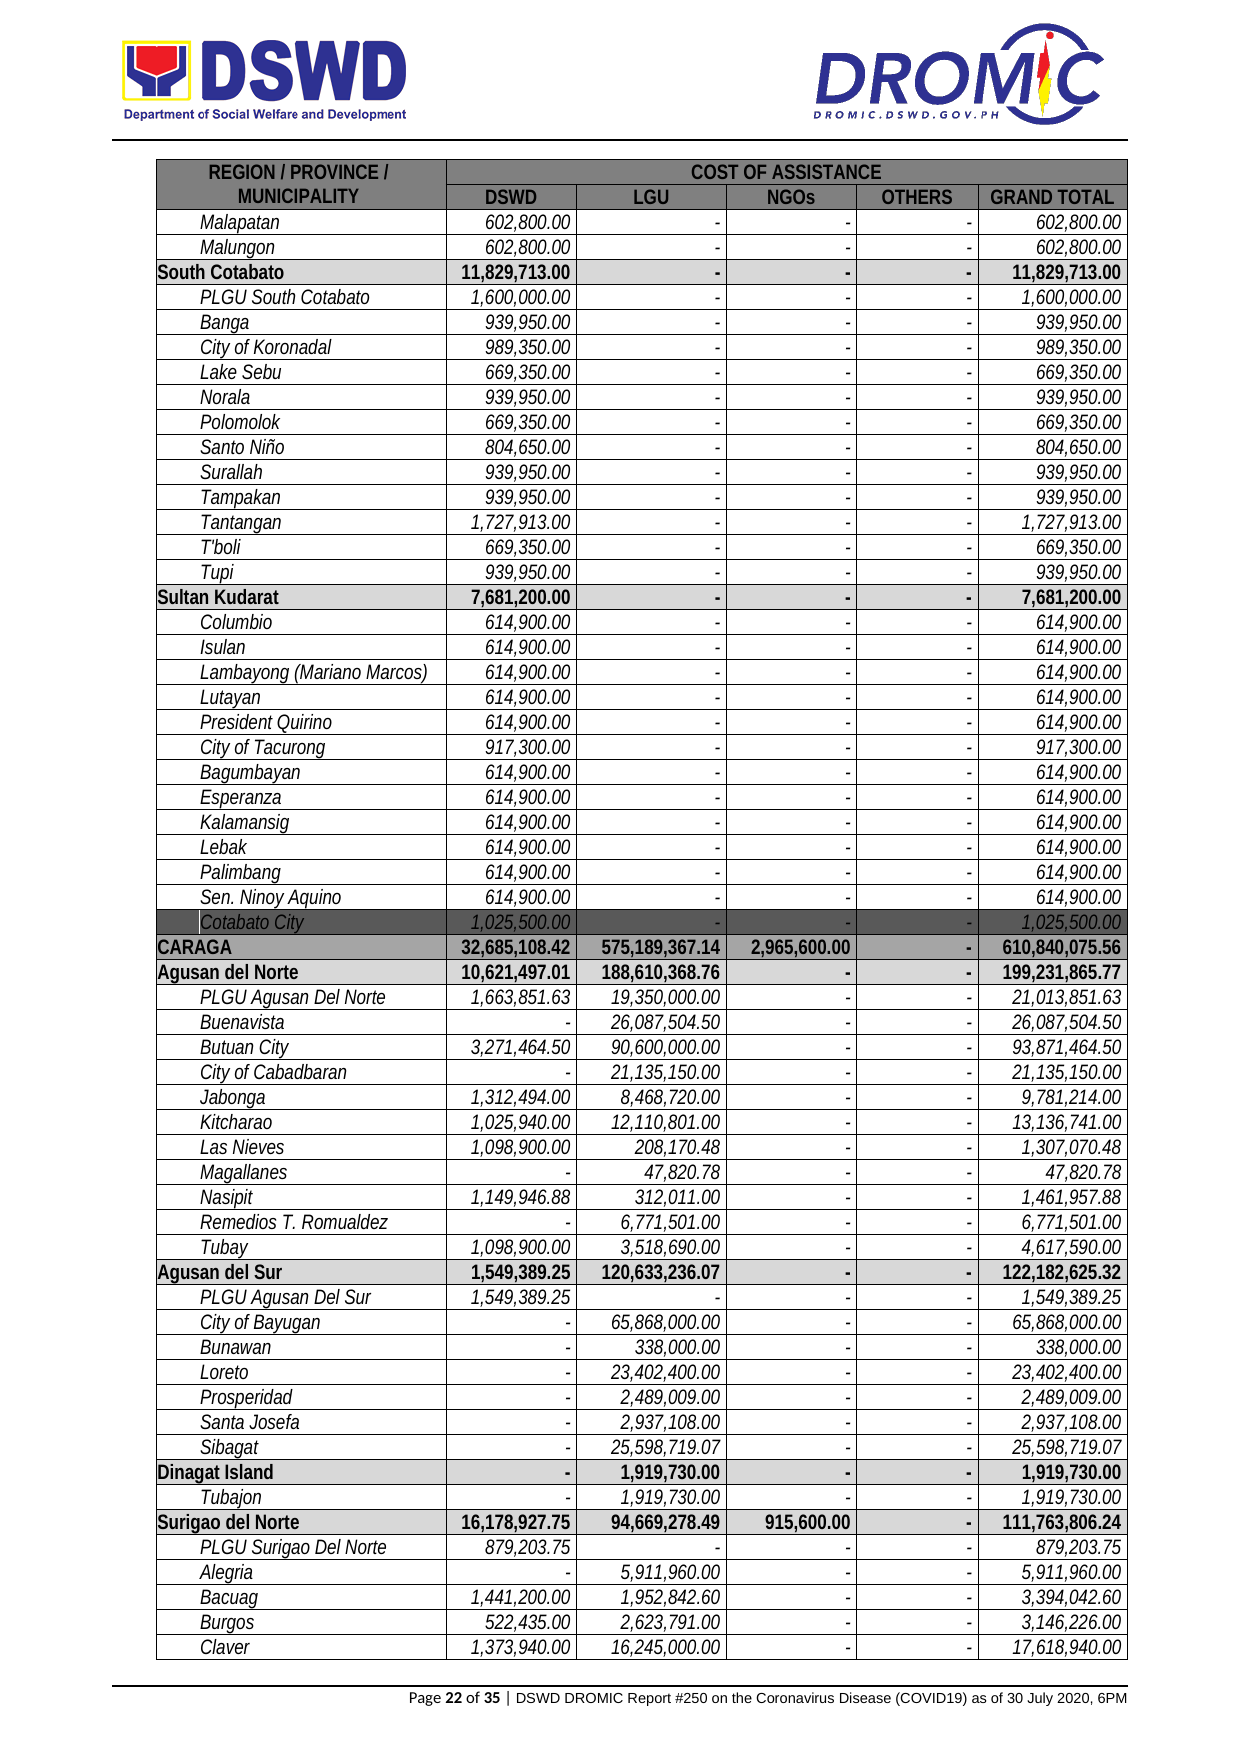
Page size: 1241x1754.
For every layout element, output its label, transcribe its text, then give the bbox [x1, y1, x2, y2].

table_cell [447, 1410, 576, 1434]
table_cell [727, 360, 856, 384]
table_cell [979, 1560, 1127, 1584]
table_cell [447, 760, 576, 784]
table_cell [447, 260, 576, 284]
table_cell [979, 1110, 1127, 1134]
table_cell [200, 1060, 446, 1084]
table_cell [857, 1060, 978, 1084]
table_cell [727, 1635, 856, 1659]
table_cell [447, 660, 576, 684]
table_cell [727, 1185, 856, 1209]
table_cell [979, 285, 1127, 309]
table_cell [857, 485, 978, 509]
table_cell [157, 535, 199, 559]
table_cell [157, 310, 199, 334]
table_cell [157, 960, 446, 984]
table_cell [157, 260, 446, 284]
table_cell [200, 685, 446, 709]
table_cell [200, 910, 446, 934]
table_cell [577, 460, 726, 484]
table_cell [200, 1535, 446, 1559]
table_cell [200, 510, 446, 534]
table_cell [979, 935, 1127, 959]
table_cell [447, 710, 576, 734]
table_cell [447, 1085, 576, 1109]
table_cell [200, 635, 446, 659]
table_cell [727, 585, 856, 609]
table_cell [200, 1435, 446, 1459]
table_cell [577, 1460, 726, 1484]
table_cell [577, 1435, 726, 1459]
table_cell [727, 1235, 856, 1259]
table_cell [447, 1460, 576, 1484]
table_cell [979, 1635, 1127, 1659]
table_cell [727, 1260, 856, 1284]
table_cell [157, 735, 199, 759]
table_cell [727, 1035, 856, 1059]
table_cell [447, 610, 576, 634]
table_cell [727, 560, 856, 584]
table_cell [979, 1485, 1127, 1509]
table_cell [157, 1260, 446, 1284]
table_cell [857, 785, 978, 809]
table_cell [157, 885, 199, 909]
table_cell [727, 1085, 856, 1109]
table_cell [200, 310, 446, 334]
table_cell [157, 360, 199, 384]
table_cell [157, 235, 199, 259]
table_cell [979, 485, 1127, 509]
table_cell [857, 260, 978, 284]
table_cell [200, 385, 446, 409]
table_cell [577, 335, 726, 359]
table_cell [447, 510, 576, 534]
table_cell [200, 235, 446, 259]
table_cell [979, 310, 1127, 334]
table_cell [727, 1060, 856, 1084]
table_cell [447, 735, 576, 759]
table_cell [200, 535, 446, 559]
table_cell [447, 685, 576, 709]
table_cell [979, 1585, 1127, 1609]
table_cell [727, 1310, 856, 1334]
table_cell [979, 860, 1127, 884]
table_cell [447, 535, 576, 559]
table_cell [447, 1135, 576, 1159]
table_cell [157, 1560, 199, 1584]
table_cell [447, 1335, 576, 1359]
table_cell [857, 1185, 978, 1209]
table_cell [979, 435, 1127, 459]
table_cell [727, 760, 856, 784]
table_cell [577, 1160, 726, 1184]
table_cell OTHERS [857, 185, 978, 209]
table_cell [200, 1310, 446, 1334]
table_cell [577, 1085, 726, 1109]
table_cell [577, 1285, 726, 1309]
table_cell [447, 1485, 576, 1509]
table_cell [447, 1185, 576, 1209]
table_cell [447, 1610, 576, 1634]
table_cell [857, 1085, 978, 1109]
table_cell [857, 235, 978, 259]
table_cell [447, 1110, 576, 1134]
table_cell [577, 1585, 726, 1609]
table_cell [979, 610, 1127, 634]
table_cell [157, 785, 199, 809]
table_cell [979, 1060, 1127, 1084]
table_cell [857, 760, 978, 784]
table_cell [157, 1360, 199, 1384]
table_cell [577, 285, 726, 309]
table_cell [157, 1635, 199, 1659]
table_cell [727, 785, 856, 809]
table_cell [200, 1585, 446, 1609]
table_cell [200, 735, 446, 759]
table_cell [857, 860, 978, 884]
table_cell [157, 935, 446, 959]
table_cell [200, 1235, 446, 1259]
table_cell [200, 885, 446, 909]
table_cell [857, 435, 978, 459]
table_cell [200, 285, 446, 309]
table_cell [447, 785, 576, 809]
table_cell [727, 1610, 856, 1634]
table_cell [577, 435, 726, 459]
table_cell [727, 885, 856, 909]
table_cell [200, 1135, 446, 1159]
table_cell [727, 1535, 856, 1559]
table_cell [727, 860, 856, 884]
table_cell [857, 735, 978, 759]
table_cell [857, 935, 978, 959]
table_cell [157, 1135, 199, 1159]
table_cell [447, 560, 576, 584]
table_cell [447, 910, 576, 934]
table_header COST OF ASSISTANCE [447, 160, 1127, 184]
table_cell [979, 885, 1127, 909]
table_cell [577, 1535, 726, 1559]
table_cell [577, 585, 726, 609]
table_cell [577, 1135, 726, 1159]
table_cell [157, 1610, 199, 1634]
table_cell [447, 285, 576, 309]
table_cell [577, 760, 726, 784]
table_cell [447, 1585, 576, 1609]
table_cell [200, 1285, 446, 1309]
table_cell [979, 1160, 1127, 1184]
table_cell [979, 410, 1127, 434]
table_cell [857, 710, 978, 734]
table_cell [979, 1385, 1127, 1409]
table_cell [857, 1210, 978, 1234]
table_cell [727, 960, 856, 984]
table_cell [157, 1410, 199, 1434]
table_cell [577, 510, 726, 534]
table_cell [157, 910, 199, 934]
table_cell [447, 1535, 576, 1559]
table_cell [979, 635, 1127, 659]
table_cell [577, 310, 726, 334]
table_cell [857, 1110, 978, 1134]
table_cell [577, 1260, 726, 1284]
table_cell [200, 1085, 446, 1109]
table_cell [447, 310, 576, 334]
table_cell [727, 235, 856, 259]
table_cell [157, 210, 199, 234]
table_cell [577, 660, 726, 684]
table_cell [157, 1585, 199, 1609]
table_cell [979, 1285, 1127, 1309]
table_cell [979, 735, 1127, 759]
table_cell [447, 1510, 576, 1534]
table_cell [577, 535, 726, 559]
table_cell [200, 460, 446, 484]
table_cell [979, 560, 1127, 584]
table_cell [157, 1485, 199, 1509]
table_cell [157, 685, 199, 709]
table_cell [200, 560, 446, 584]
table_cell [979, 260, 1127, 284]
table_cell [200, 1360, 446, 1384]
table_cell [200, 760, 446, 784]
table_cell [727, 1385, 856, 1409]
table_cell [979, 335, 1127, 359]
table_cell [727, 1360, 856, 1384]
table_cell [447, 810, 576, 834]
picture [781, 23, 1133, 125]
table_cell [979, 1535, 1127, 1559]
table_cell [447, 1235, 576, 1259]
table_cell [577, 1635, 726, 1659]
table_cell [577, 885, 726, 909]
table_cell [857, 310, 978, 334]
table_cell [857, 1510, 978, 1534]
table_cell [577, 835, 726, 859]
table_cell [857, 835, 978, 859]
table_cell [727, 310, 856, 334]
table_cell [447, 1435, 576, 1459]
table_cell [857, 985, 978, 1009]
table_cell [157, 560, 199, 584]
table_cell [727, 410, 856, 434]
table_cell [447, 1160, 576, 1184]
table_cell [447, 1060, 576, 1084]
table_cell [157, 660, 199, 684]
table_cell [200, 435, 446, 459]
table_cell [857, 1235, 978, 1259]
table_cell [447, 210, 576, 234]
picture [112, 37, 416, 125]
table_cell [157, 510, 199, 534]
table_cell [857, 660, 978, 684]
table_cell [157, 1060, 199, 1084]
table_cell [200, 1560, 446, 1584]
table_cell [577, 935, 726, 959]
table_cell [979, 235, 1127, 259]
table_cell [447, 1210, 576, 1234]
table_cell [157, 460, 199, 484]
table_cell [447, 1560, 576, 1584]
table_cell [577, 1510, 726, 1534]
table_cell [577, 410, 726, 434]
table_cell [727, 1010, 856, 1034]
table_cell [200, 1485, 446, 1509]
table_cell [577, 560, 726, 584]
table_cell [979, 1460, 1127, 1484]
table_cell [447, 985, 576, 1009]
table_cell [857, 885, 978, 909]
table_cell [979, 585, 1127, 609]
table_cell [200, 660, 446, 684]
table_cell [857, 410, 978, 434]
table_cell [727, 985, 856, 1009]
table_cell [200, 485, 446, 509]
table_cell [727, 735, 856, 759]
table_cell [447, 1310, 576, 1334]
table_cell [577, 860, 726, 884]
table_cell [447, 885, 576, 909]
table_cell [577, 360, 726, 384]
table_cell NGOs [727, 185, 856, 209]
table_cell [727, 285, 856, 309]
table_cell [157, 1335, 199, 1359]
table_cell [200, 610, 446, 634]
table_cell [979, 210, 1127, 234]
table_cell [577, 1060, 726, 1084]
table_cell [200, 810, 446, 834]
table_cell LGU [577, 185, 726, 209]
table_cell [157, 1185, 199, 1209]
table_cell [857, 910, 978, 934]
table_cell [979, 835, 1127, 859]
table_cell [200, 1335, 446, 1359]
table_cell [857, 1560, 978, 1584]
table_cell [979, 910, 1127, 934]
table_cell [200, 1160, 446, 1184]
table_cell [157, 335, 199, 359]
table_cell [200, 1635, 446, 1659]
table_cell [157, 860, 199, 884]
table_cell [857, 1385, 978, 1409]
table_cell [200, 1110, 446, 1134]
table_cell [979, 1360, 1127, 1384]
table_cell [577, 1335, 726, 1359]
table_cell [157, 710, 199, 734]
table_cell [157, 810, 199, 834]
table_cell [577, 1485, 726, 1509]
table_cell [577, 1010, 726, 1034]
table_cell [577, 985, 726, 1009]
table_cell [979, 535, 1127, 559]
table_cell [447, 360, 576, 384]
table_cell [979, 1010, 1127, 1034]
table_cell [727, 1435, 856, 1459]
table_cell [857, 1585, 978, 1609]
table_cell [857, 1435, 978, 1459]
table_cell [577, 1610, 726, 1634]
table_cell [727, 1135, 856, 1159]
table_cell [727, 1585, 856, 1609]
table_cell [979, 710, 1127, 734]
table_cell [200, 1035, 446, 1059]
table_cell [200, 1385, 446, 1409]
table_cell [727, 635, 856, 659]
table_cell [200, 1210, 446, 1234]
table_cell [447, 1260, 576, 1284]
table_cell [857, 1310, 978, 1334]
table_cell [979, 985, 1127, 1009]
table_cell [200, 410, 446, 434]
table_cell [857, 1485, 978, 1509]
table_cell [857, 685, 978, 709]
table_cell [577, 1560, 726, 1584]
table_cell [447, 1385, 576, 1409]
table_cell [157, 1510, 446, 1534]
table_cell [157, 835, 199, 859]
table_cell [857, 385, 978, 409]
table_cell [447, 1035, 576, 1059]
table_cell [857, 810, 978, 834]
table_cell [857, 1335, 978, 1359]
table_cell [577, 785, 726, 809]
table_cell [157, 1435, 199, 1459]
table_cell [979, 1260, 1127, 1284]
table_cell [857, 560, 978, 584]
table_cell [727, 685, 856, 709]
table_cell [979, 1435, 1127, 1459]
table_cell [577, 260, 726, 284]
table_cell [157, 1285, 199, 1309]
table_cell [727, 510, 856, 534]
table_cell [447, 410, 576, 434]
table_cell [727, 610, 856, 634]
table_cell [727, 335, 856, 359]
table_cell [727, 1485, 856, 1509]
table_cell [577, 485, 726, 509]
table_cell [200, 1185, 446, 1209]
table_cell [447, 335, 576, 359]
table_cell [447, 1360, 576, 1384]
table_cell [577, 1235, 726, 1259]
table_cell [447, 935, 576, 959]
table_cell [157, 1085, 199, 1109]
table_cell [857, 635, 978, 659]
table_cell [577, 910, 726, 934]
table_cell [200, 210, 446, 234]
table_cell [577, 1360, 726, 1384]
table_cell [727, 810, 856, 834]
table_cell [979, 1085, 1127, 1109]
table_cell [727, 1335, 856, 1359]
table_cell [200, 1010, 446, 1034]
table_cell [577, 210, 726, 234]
table_header REGION / PROVINCE / MUNICIPALITY [157, 160, 446, 209]
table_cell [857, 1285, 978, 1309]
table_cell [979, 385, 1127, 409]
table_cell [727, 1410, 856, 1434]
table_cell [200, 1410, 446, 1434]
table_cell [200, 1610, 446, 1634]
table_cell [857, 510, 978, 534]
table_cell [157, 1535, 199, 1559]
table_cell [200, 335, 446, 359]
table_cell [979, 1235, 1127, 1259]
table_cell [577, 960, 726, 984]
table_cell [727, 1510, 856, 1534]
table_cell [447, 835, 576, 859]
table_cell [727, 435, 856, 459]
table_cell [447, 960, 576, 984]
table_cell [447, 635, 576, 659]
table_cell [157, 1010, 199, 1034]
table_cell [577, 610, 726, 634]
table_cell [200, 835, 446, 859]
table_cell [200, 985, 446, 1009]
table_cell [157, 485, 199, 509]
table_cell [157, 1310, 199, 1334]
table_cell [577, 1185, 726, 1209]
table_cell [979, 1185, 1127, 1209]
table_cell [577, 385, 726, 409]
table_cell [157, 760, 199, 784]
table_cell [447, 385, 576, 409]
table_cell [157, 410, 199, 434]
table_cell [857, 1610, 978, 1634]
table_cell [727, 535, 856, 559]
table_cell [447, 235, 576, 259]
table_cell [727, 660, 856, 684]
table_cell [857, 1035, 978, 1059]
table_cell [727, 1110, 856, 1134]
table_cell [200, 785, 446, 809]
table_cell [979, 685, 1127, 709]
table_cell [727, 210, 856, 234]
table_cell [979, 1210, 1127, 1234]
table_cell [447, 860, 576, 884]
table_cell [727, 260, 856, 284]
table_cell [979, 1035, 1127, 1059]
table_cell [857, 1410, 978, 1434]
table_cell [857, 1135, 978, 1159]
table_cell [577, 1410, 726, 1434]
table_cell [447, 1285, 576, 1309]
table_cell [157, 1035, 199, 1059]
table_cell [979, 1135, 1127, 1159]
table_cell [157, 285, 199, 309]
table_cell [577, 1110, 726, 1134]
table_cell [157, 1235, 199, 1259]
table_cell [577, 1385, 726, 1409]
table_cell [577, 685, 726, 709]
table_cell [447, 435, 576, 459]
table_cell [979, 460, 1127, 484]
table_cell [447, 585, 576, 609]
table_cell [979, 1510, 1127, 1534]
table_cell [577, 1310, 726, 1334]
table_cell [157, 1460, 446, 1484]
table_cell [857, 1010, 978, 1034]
table_cell GRAND TOTAL [979, 185, 1127, 209]
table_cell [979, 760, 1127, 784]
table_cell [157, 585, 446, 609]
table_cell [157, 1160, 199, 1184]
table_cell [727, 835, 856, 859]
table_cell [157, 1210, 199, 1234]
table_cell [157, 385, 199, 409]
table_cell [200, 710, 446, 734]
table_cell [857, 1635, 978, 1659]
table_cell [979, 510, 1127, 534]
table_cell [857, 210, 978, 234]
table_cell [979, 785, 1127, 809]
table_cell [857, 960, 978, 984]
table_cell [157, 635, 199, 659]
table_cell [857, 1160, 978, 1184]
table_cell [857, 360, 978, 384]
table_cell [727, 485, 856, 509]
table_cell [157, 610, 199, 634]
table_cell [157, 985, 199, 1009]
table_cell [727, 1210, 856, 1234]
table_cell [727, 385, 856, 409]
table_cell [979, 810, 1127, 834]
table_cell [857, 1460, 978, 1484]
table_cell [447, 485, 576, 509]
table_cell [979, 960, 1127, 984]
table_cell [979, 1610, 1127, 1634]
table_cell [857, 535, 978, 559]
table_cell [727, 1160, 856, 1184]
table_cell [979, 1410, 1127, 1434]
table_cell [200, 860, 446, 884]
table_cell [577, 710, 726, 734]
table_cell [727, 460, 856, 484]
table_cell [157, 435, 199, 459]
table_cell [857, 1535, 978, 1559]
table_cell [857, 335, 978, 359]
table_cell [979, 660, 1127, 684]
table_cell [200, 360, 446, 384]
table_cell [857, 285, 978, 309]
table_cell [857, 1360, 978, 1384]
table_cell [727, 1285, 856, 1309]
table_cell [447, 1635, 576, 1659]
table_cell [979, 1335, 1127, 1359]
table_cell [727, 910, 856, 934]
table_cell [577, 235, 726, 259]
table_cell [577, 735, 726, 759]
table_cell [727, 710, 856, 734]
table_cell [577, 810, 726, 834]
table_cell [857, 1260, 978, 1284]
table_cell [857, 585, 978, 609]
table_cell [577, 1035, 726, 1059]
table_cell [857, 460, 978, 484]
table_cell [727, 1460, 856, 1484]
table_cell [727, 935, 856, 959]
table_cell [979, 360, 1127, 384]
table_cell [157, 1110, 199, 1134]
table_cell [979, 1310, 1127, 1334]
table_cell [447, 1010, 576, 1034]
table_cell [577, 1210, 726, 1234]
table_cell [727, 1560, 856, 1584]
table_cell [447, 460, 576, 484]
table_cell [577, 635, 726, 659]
table_cell DSWD [447, 185, 576, 209]
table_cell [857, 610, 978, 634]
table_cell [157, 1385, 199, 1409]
